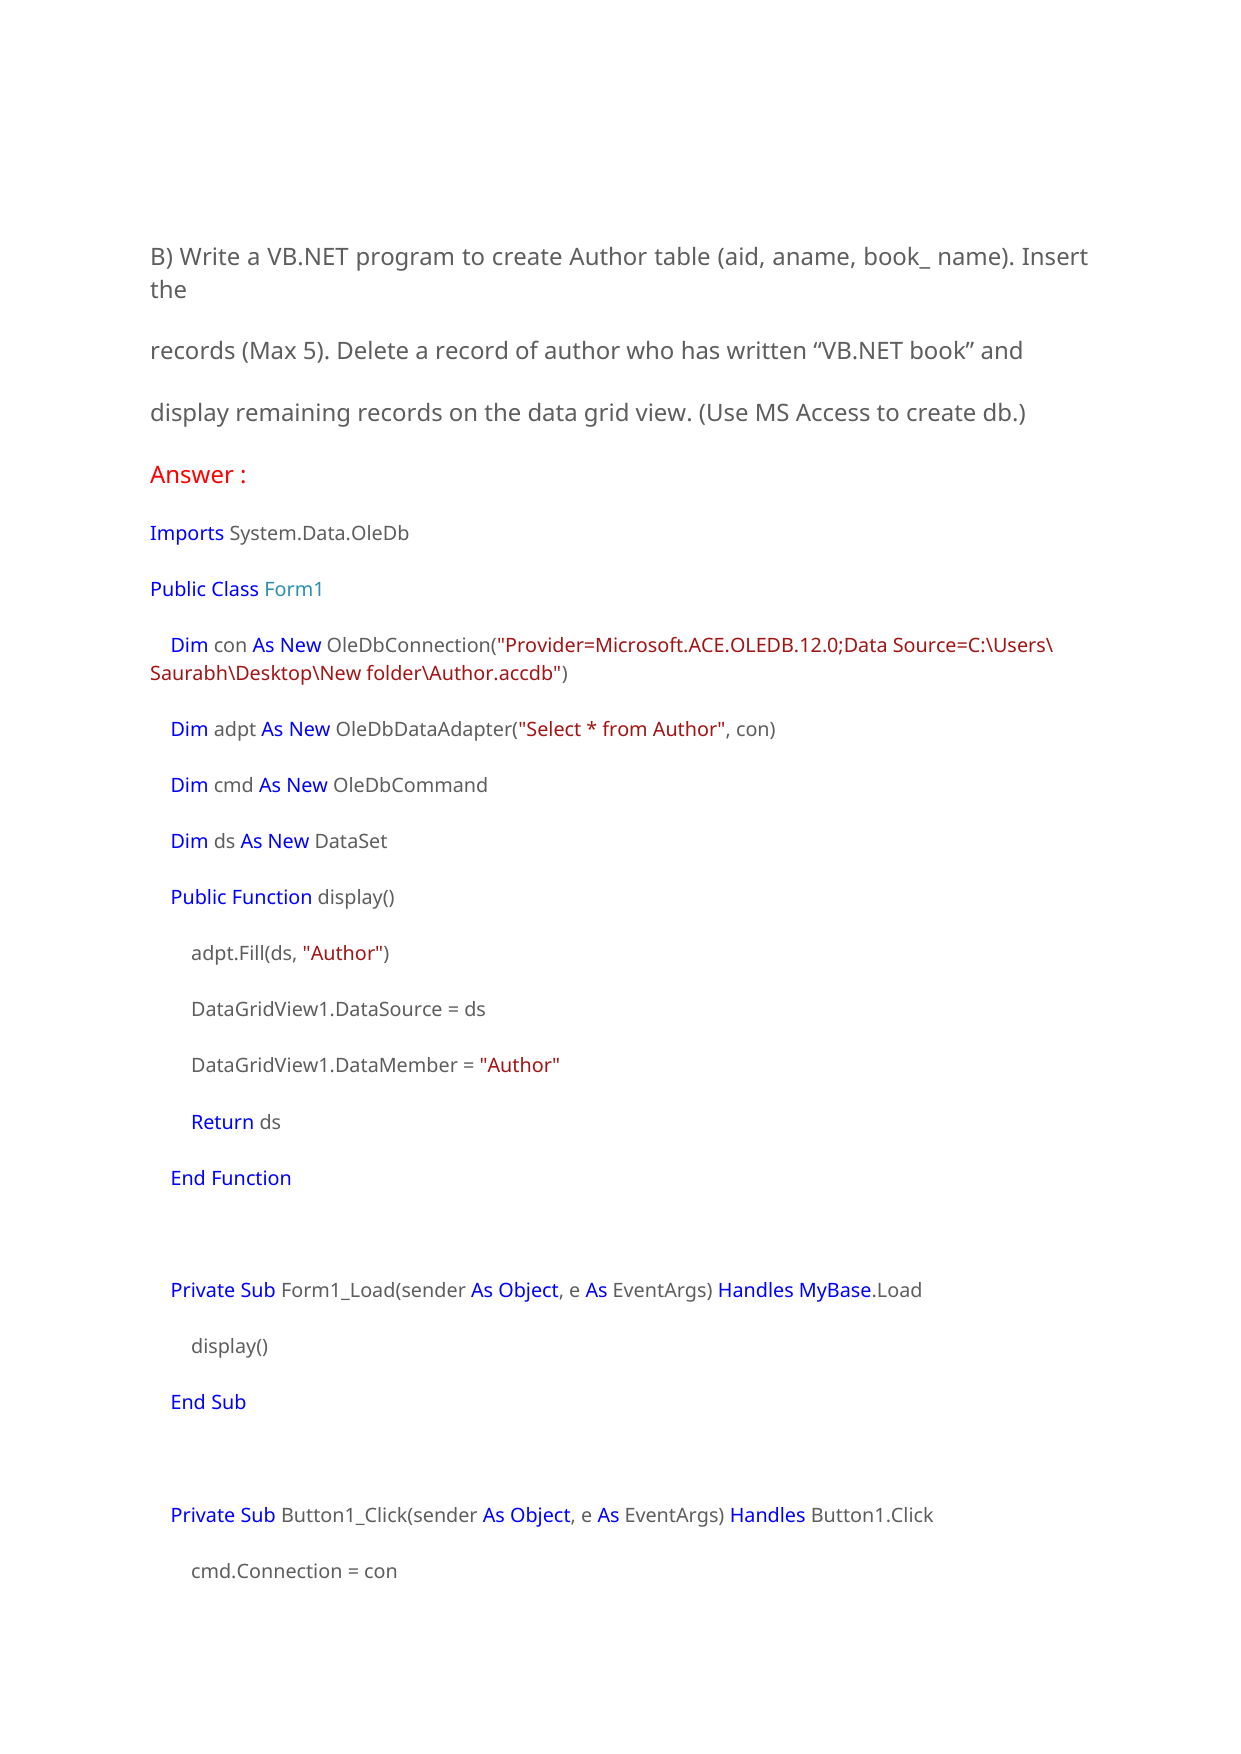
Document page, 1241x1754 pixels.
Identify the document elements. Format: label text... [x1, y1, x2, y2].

text Return ds [150, 1108, 1090, 1135]
text Answer : [150, 458, 1090, 490]
text Private Sub Button1_Click(sender As Object, e As EventArgs) Handles Button1.Click [150, 1501, 1090, 1528]
text display remaining records on the data grid view. (Use MS Access to create db.) [150, 396, 1090, 428]
text Dim adpt As New OleDbDataAdapter("Select * from Author", con) [150, 715, 1090, 742]
text Public Function display() [150, 883, 1090, 910]
text display() [150, 1332, 1090, 1359]
text Private Sub Form1_Load(sender As Object, e As EventArgs) Handles MyBase.Load [150, 1276, 1090, 1303]
text Dim con As New OleDbConnection("Provider=Microsoft.ACE.OLEDB.12.0;Data Source=C:\Users\Saurabh\Desktop\New folder\Author.accdb") [150, 632, 1090, 686]
text End Function [150, 1164, 1090, 1191]
text records (Max 5). Delete a record of author who has written “VB.NET book” and [150, 334, 1090, 367]
text B) Write a VB.NET program to create Author table (aid, aname, book_ name). Insert the [150, 240, 1090, 305]
text End Sub [150, 1389, 1090, 1416]
text DataGridView1.DataSource = ds [150, 996, 1090, 1023]
text Dim cmd As New OleDbCommand [150, 771, 1090, 798]
text cmd.Connection = con [150, 1557, 1090, 1584]
text Imports System.Data.OleDb [150, 519, 1090, 546]
text adpt.Fill(ds, "Author") [150, 939, 1090, 966]
text Dim ds As New DataSet [150, 827, 1090, 854]
text Public Class Form1 [150, 576, 1090, 603]
text DataGridView1.DataMember = "Author" [150, 1052, 1090, 1079]
